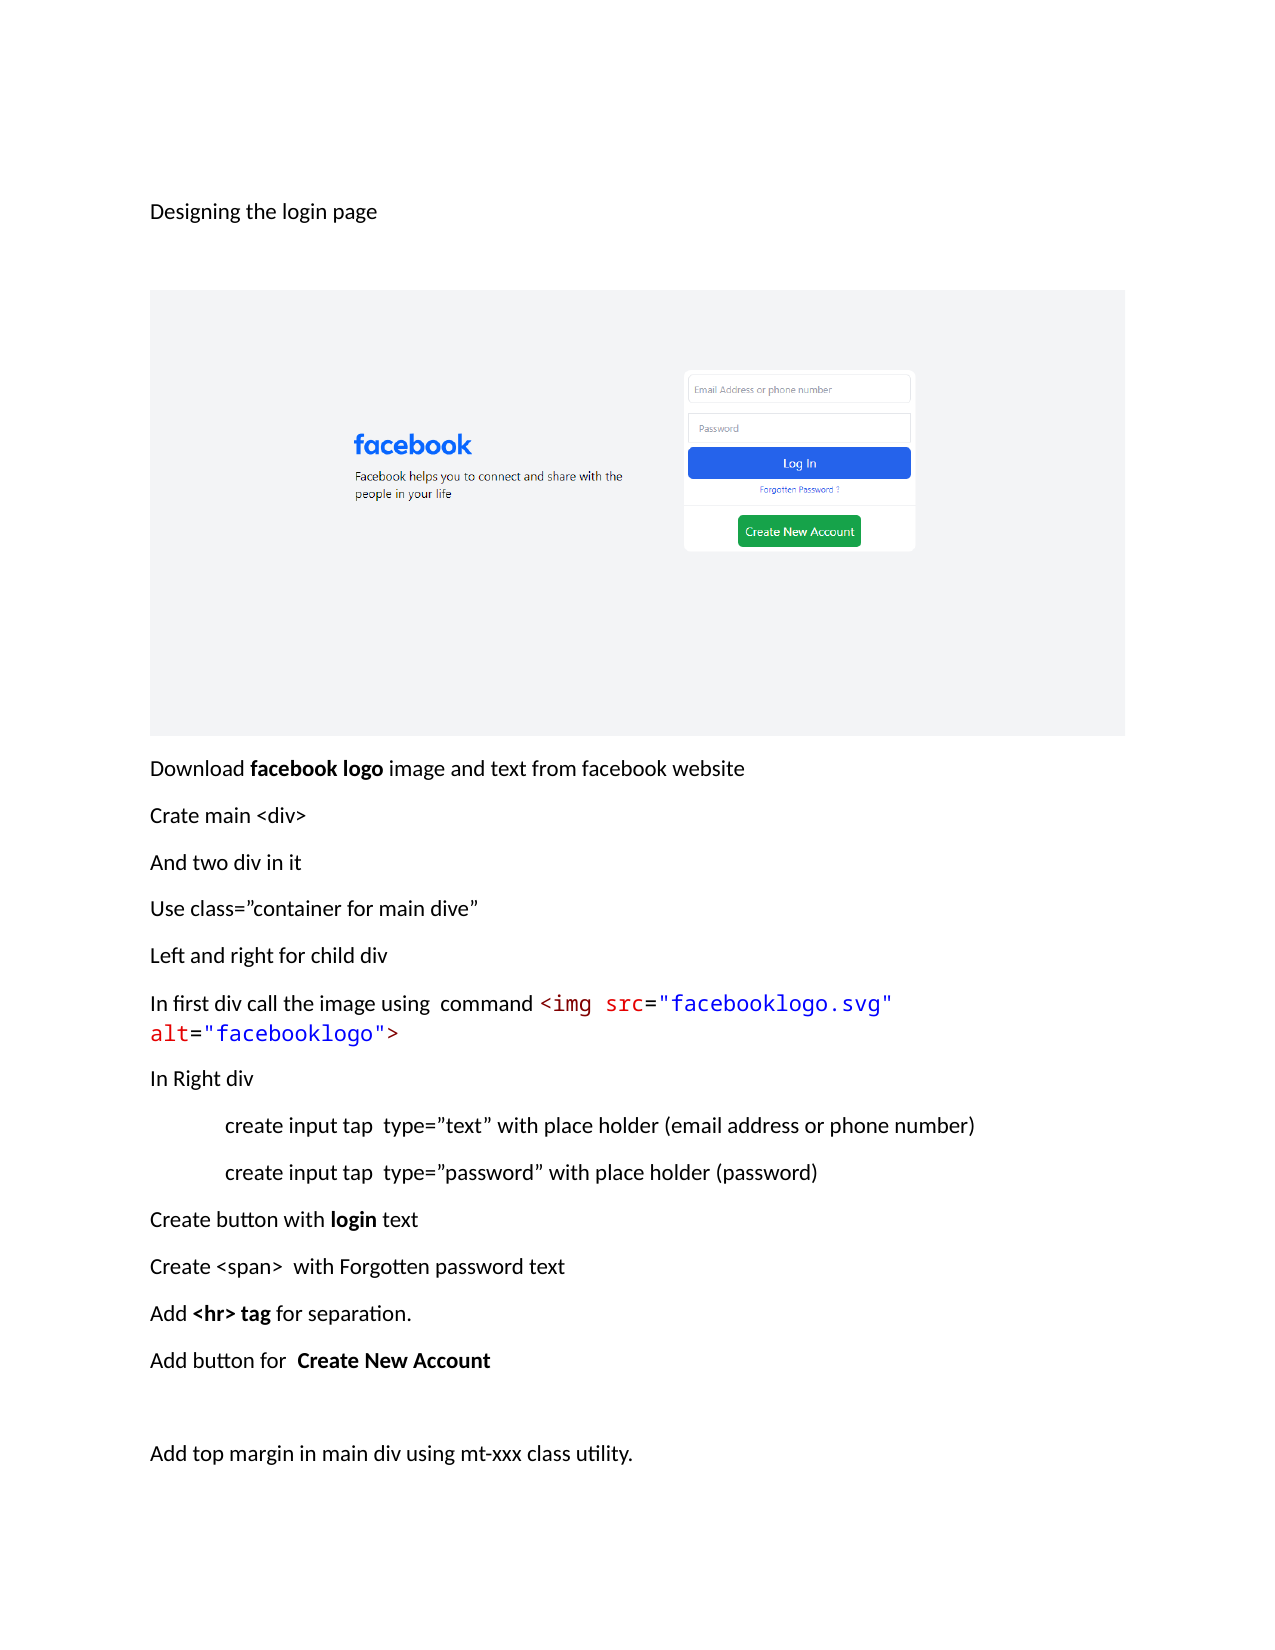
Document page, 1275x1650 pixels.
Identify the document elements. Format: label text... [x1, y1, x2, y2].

text Use class=”container for main dive” [150, 894, 1125, 923]
text Create button with login text [150, 1205, 1125, 1233]
text Crate main <div> [150, 801, 1125, 829]
picture [150, 290, 1125, 736]
text Create <span> with Forgotten password text [150, 1252, 1125, 1280]
text create input tap type=”text” with place holder (email address or phone number) [150, 1111, 1125, 1139]
text Add top margin in main div using mt-xxx class utility. [150, 1439, 1125, 1468]
text Left and right for child div [150, 941, 1125, 969]
text Add <hr> tag for separation. [150, 1299, 1125, 1327]
text And two div in it [150, 848, 1125, 876]
text Download facebook logo image and text from facebook website [150, 754, 1125, 782]
text create input tap type=”password” with place holder (password) [150, 1158, 1125, 1186]
text Designing the login page [150, 197, 1125, 225]
text In first div call the image using command <img src="facebooklogo.svg" alt="facebooklogo"> [150, 988, 1125, 1048]
text In Right div [150, 1064, 1125, 1093]
text Add button for Create New Account [150, 1346, 1125, 1374]
